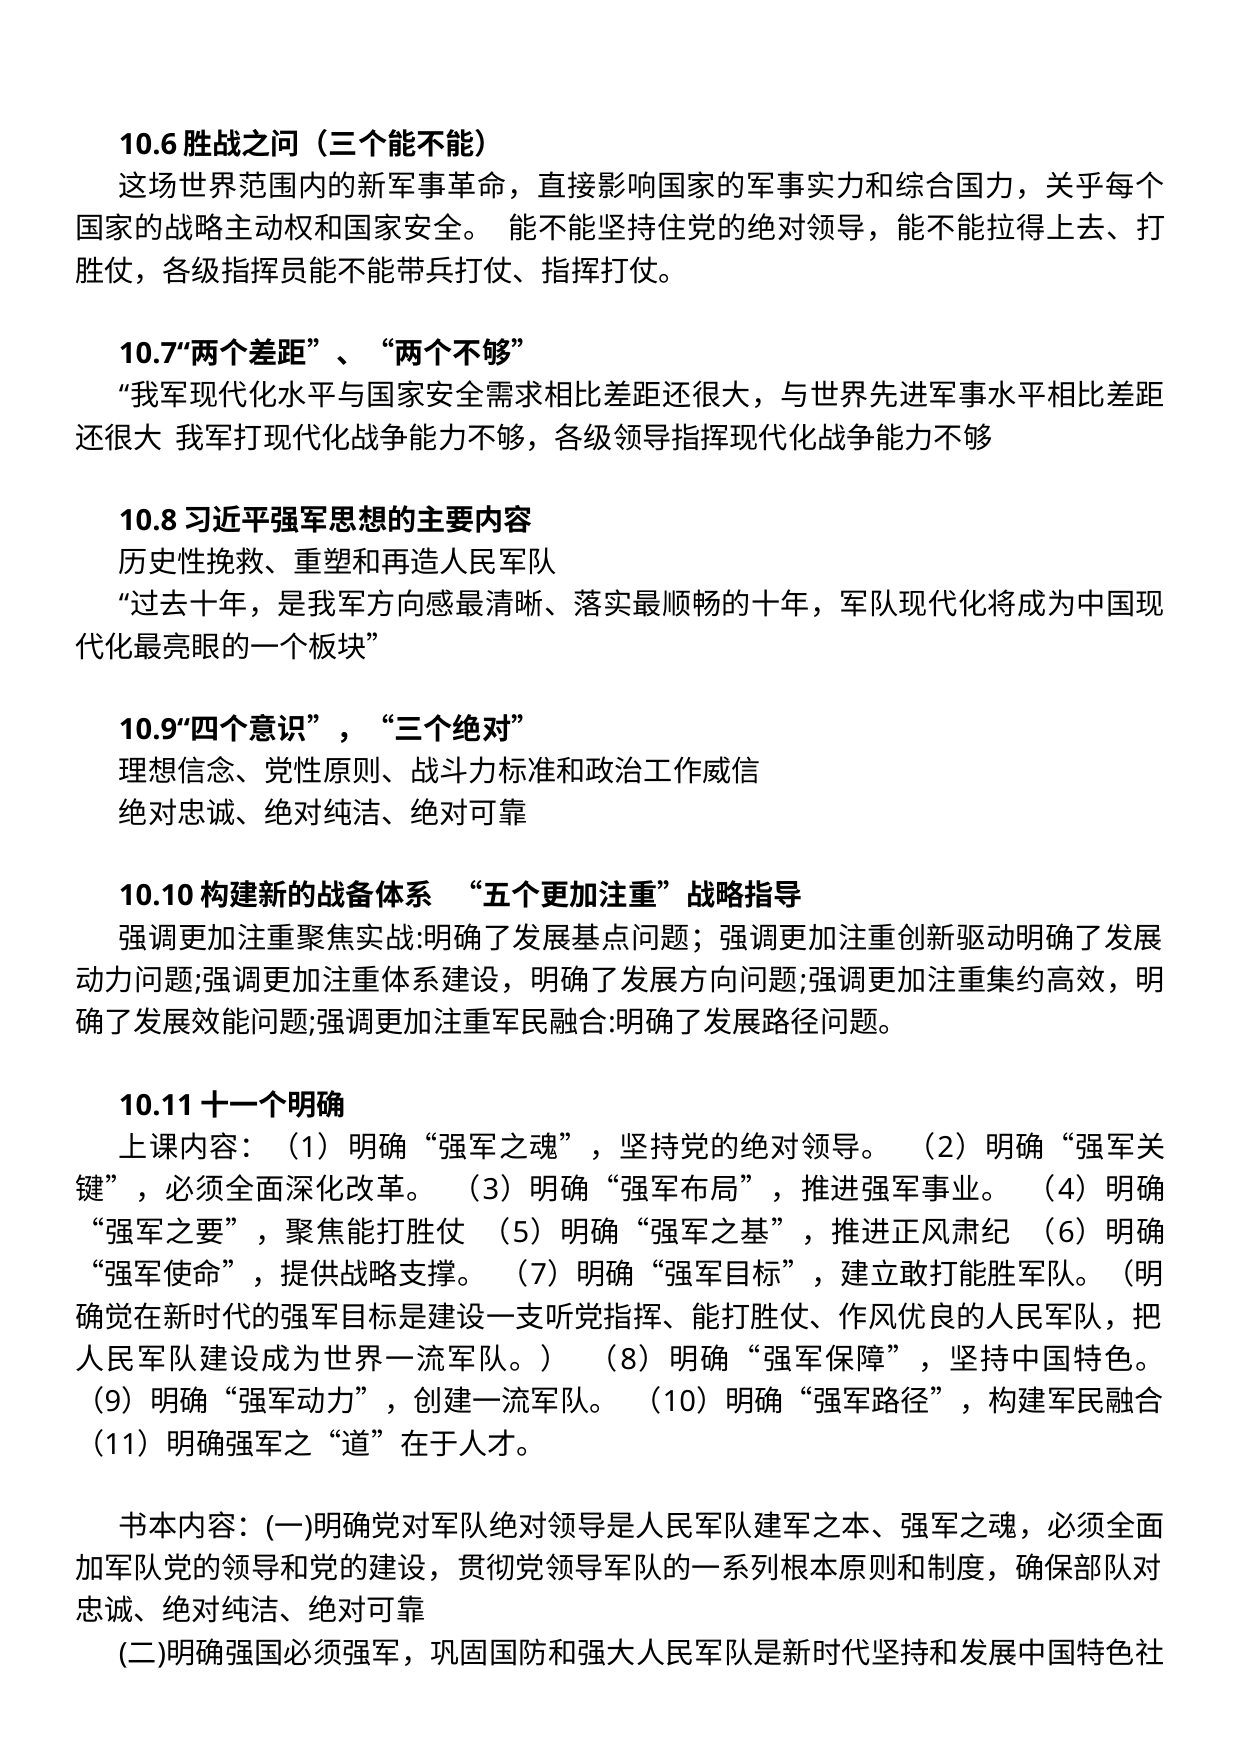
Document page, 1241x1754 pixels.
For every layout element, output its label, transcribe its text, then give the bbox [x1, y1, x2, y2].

text “我军现代化水平与国家安全需求相比差距还很大，与世界先进军事水平相比差距还很大 我军打现代化战争能力不够，各级领导指挥现代化战争能力不够 [75, 372, 1165, 456]
text 历史性挽救、重塑和再造人民军队 [75, 538, 1165, 581]
text 书本内容：(一)明确党对军队绝对领导是人民军队建军之本、强军之魂，必须全面加军队党的领导和党的建设，贯彻党领导军队的一系列根本原则和制度，确保部队对忠诚、绝对纯洁、绝对可靠 [75, 1502, 1165, 1629]
text 10.11十一个明确 [75, 1081, 1165, 1123]
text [75, 1629, 1165, 1672]
text 10.7“两个差距”、“两个不够” [75, 329, 1165, 372]
text 10.6胜战之问（三个能不能） [75, 120, 1165, 163]
text 这场世界范围内的新军事革命，直接影响国家的军事实力和综合国力，关乎每个国家的战略主动权和国家安全。 能不能坚持住党的绝对领导，能不能拉得上去、打胜仗，各级指挥员能不能带兵打仗、指挥打仗。 [75, 163, 1165, 290]
text 绝对忠诚、绝对纯洁、绝对可靠 [75, 790, 1165, 832]
text 强调更加注重聚焦实战:明确了发展基点问题；强调更加注重创新驱动明确了发展动力问题;强调更加注重体系建设，明确了发展方向问题;强调更加注重集约高效，明确了发展效能问题;强调更加注重军民融合:明确了发展路径问题。 [75, 914, 1165, 1041]
text 10.10构建新的战备体系 “五个更加注重”战略指导 [75, 872, 1165, 914]
text 上课内容：（1）明确“强军之魂”，坚持党的绝对领导。 （2）明确“强军关键”，必须全面深化改革。 （3）明确“强军布局”，推进强军事业。 （4）明确“强军之要”，聚焦能打胜仗 （5）明确“强军之基”，推进正风肃纪 （6）明确“强军使命”，提供战略支撑。 （7）明确“强军目标”，建立敢打能胜军队。（明确觉在新时代的强军目标是建设一支听党指挥、能打胜仗、作风优良的人民军队，把人民军队建设成为世界一流军队。） （8）明确“强军保障”，坚持中国特色。 （9）明确“强军动力”，创建一流军队。 （10）明确“强军路径”，构建军民融合 （11）明确强军之“道”在于人才。 [75, 1123, 1165, 1463]
text 10.9“四个意识”，“三个绝对” [75, 705, 1165, 748]
text “过去十年，是我军方向感最清晰、落实最顺畅的十年，军队现代化将成为中国现代化最亮眼的一个板块” [75, 581, 1165, 666]
text 理想信念、党性原则、战斗力标准和政治工作威信 [75, 748, 1165, 790]
text 10.8习近平强军思想的主要内容 [75, 496, 1165, 538]
